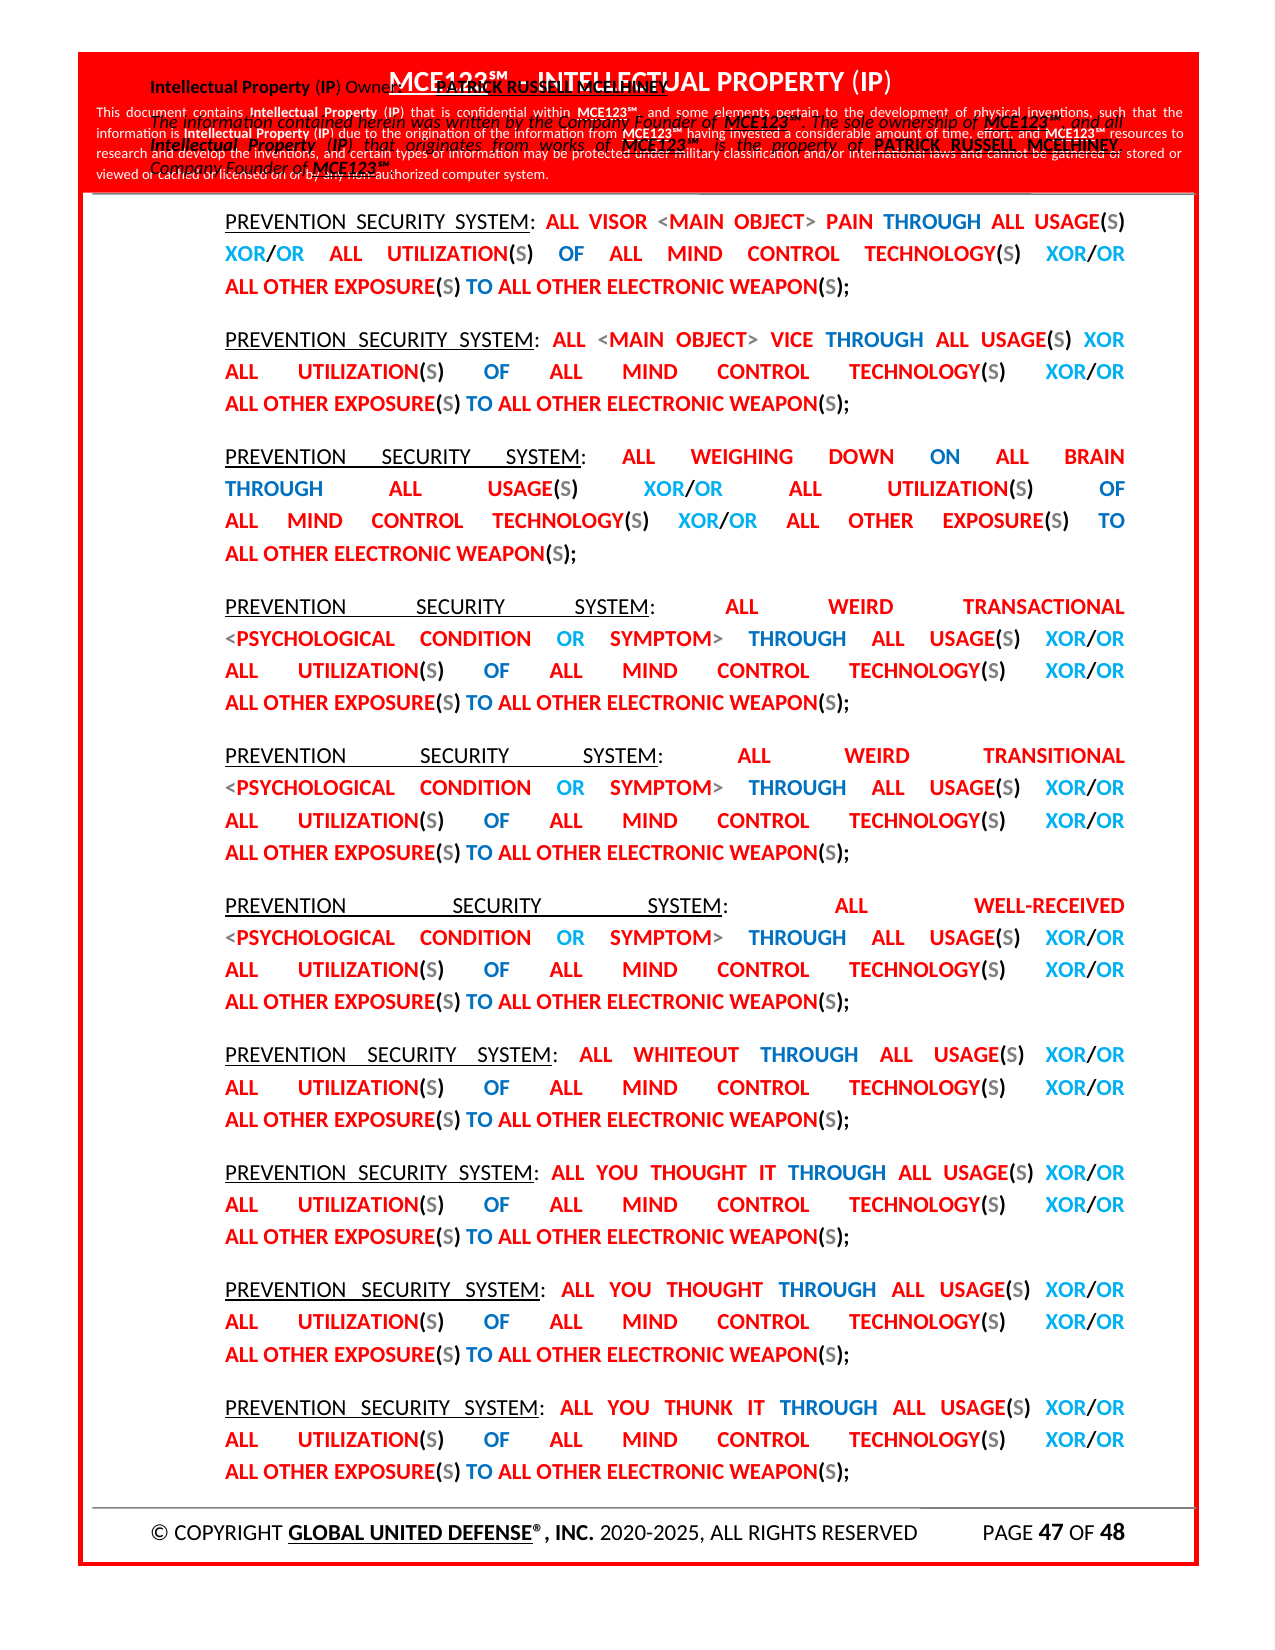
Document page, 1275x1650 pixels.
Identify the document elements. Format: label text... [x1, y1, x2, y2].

text PREVENTION SECURITY SYSTEM: ALL VISOR <MAIN OBJECT> PAIN THROUGH ALL USAGE(S) XOR/OR ALL UTILIZATION(S) OF ALL MIND CONTROL TECHNOLOGY(S) XOR/OR ALL OTHER EXPOSURE(S) TO ALL OTHER ELECTRONIC WEAPON(S); [225, 207, 1125, 300]
text PREVENTION SECURITY SYSTEM: ALL WEIGHING DOWN ON ALL BRAIN THROUGH ALL USAGE(S) XOR/OR ALL UTILIZATION(S) OF ALL MIND CONTROL TECHNOLOGY(S) XOR/OR ALL OTHER EXPOSURE(S) TO ALL OTHER ELECTRONIC WEAPON(S); [225, 442, 1125, 567]
text PREVENTION SECURITY SYSTEM: ALL YOU THOUGHT IT THROUGH ALL USAGE(S) XOR/OR ALL UTILIZATION(S) OF ALL MIND CONTROL TECHNOLOGY(S) XOR/OR ALL OTHER EXPOSURE(S) TO ALL OTHER ELECTRONIC WEAPON(S); [225, 1158, 1125, 1250]
text PREVENTION SECURITY SYSTEM: ALL WHITEOUT THROUGH ALL USAGE(S) XOR/OR ALL UTILIZATION(S) OF ALL MIND CONTROL TECHNOLOGY(S) XOR/OR ALL OTHER EXPOSURE(S) TO ALL OTHER ELECTRONIC WEAPON(S); [225, 1041, 1125, 1133]
text PREVENTION SECURITY SYSTEM: ALL <MAIN OBJECT> VICE THROUGH ALL USAGE(S) XOR ALL UTILIZATION(S) OF ALL MIND CONTROL TECHNOLOGY(S) XOR/OR ALL OTHER EXPOSURE(S) TO ALL OTHER ELECTRONIC WEAPON(S); [225, 325, 1125, 417]
text PREVENTION SECURITY SYSTEM: ALL YOU THUNK IT THROUGH ALL USAGE(S) XOR/OR ALL UTILIZATION(S) OF ALL MIND CONTROL TECHNOLOGY(S) XOR/OR ALL OTHER EXPOSURE(S) TO ALL OTHER ELECTRONIC WEAPON(S); [225, 1393, 1125, 1485]
text PREVENTION SECURITY SYSTEM: ALL WEIRD TRANSACTIONAL <PSYCHOLOGICAL CONDITION OR SYMPTOM> THROUGH ALL USAGE(S) XOR/OR ALL UTILIZATION(S) OF ALL MIND CONTROL TECHNOLOGY(S) XOR/OR ALL OTHER EXPOSURE(S) TO ALL OTHER ELECTRONIC WEAPON(S); [225, 592, 1125, 716]
text PREVENTION SECURITY SYSTEM: ALL WEIRD TRANSITIONAL <PSYCHOLOGICAL CONDITION OR SYMPTOM> THROUGH ALL USAGE(S) XOR/OR ALL UTILIZATION(S) OF ALL MIND CONTROL TECHNOLOGY(S) XOR/OR ALL OTHER EXPOSURE(S) TO ALL OTHER ELECTRONIC WEAPON(S); [225, 741, 1125, 866]
text PREVENTION SECURITY SYSTEM: ALL YOU THOUGHT THROUGH ALL USAGE(S) XOR/OR ALL UTILIZATION(S) OF ALL MIND CONTROL TECHNOLOGY(S) XOR/OR ALL OTHER EXPOSURE(S) TO ALL OTHER ELECTRONIC WEAPON(S); [225, 1275, 1125, 1368]
text PREVENTION SECURITY SYSTEM: ALL WELL-RECEIVED <PSYCHOLOGICAL CONDITION OR SYMPTOM> THROUGH ALL USAGE(S) XOR/OR ALL UTILIZATION(S) OF ALL MIND CONTROL TECHNOLOGY(S) XOR/OR ALL OTHER EXPOSURE(S) TO ALL OTHER ELECTRONIC WEAPON(S); [225, 891, 1125, 1016]
